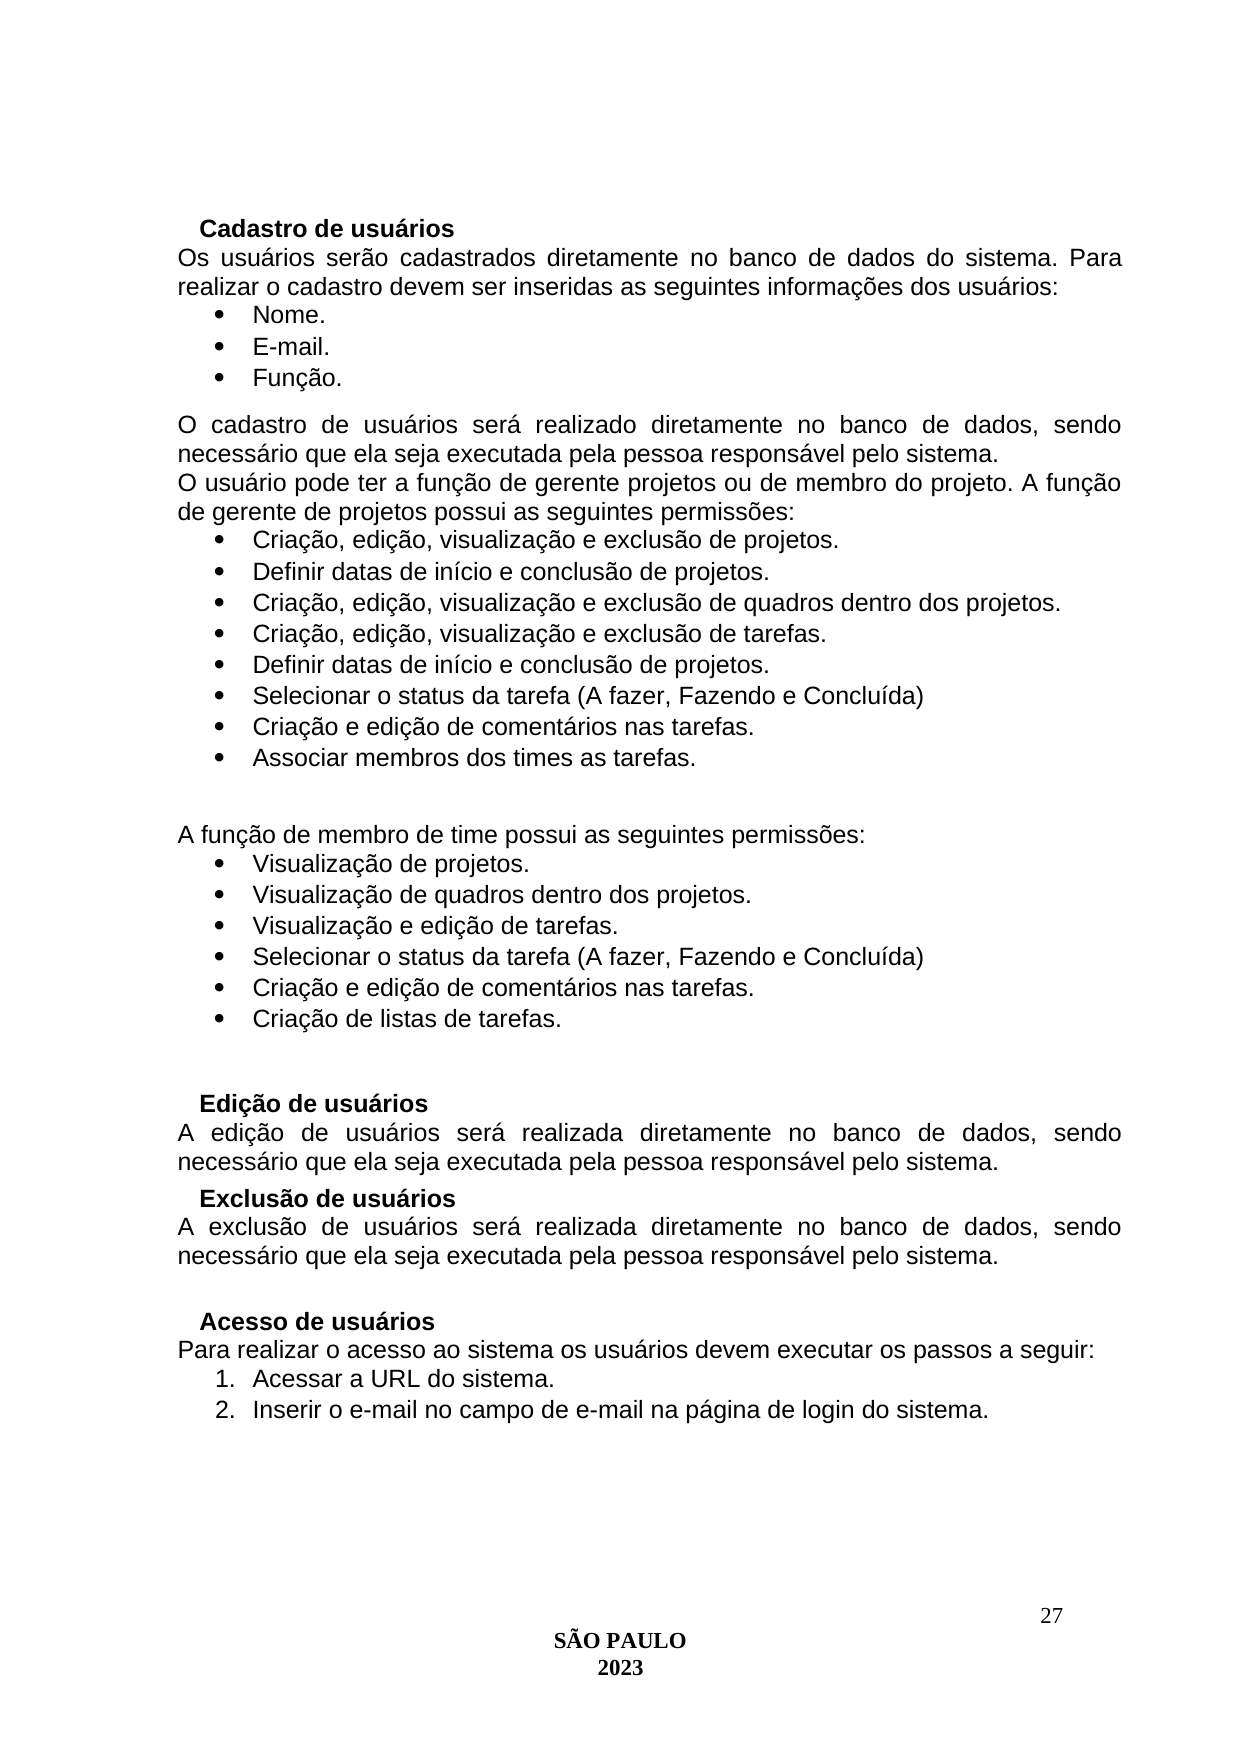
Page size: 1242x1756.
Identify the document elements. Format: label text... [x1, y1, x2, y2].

list Definir datas de início e conclusão de projetos. [215, 650, 1123, 679]
subtitle Cadastro de usuários [199, 214, 1013, 243]
list Visualização de projetos. [215, 849, 1123, 878]
list Criação e edição de comentários nas tarefas. [215, 973, 1123, 1002]
text O cadastro de usuários será realizado diretamente no banco de dados, sendo necessário que ela seja executada pela pessoa responsável pelo sistema. [177, 410, 1123, 468]
list Criação, edição, visualização e exclusão de tarefas. [215, 619, 1123, 648]
list Inserir o e-mail no campo de e-mail na página de login do sistema. [215, 1395, 1123, 1424]
list Visualização de quadros dentro dos projetos. [215, 880, 1123, 909]
subtitle Acesso de usuários [199, 1307, 1013, 1335]
list Criação, edição, visualização e exclusão de quadros dentro dos projetos. [215, 588, 1123, 617]
text O usuário pode ter a função de gerente projetos ou de membro do projeto. A função de gerente de projetos possui as seguintes permissões: [177, 468, 1123, 525]
list Selecionar o status da tarefa (A fazer, Fazendo e Concluída) [215, 942, 1123, 971]
list Acessar a URL do sistema. [215, 1364, 1123, 1393]
list Nome. [215, 300, 1123, 329]
text A função de membro de time possui as seguintes permissões: [177, 820, 1123, 849]
list Definir datas de início e conclusão de projetos. [215, 557, 1123, 585]
list Criação de listas de tarefas. [215, 1004, 1123, 1033]
list Criação, edição, visualização e exclusão de projetos. [215, 525, 1123, 554]
list Associar membros dos times as tarefas. [215, 743, 1123, 772]
list Selecionar o status da tarefa (A fazer, Fazendo e Concluída) [215, 681, 1123, 710]
subtitle Exclusão de usuários [199, 1183, 1013, 1212]
list Função. [215, 363, 1123, 391]
list Visualização e edição de tarefas. [215, 911, 1123, 940]
list Criação e edição de comentários nas tarefas. [215, 712, 1123, 741]
list E-mail. [215, 331, 1123, 360]
text Os usuários serão cadastrados diretamente no banco de dados do sistema. Para realizar o cadastro devem ser inseridas as seguintes informações dos usuários: [177, 243, 1123, 300]
text Para realizar o acesso ao sistema os usuários devem executar os passos a seguir: [177, 1335, 1123, 1364]
text A exclusão de usuários será realizada diretamente no banco de dados, sendo necessário que ela seja executada pela pessoa responsável pelo sistema. [177, 1212, 1123, 1270]
subtitle Edição de usuários [199, 1089, 1013, 1118]
text A edição de usuários será realizada diretamente no banco de dados, sendo necessário que ela seja executada pela pessoa responsável pelo sistema. [177, 1118, 1123, 1175]
